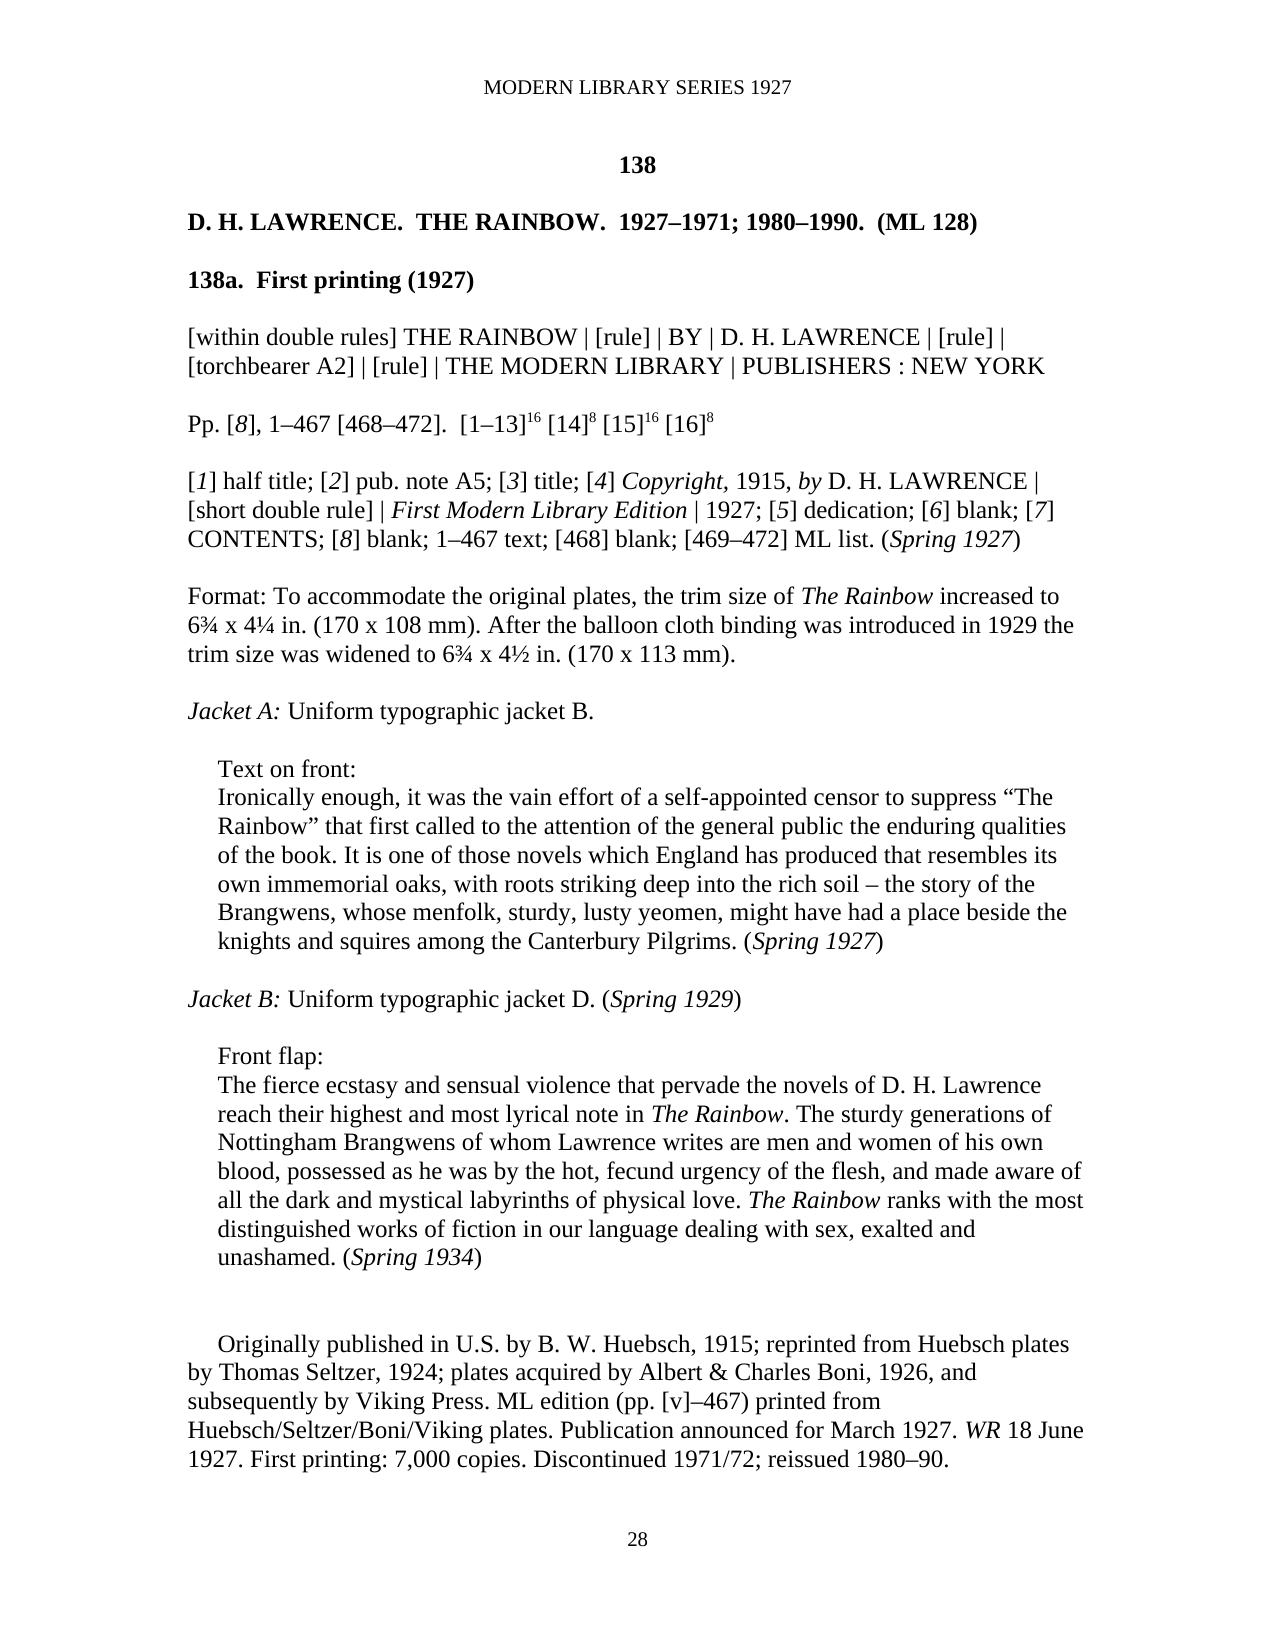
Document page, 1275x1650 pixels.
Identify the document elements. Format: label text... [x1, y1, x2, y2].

text D. H. . THE RAINBOW. 1927–1971; 1980–1990. (ML 128) [187, 207, 1087, 236]
text 138 [187, 150, 1087, 179]
text Pp. [8], 1–467 [468–472]. [1–13]16 [14]8 [15]16 [16]8 [187, 409, 1087, 437]
text Text on front: [187, 754, 1087, 782]
text [1] half title; [2] pub. note A5; [3] title; [4] Copyright, 1915, by D. H. LAWRENCE | [short double rule] | First Modern Library Edition | 1927; [5] dedication; [6] blank; [7] CONTENTS; [8] blank; 1–467 text; [468] blank; [469–472] ML list. (Spring 1927) [187, 466, 1087, 552]
text [within double rules] THE RAINBOW | [rule] | BY | D. H. LAWRENCE | [rule] | [torchbearer A2] | [rule] | THE MODERN LIBRARY | PUBLISHERS : [187, 322, 1087, 380]
text Jacket A: Uniform typographic jacket B. [187, 696, 1087, 725]
text Ironically enough, it was the vain effort of a self-appointed censor to suppress “The Rainbow” that first called to the attention of the general public the enduring qualities of the book. It is one of those novels which England has produced that resembles its own immemorial oaks, with roots striking deep into the rich soil – the story of the Brangwens, whose menfolk, sturdy, lusty yeomen, might have had a place beside the knights and squires among the Canterbury Pilgrims. (Spring 1927) [217, 782, 1087, 955]
text 138a. First printing (1927) [187, 265, 1087, 294]
text Jacket B: Uniform typographic jacket D. (Spring 1929) [187, 984, 1087, 1012]
text The fierce ecstasy and sensual violence that pervade the novels of D. H. Lawrence reach their highest and most lyrical note in The Rainbow. The sturdy generations of Nottingham Brangwens of whom writes are men and women of his own blood, possessed as he was by the hot, fecund urgency of the flesh, and made aware of all the dark and mystical labyrinths of physical love. The Rainbow ranks with the most distinguished works of fiction in our language dealing with sex, exalted and unashamed. (Spring 1934) [217, 1070, 1087, 1271]
text Originally published in U.S. by B. W. Huebsch, 1915; reprinted from Huebsch plates by Thomas Seltzer, 1924; plates acquired by Albert & Charles Boni, 1926, and subsequently by Viking Press. ML edition (pp. [v]–467) printed from Huebsch/Seltzer/Boni/Viking plates. Publication announced for March 1927. WR 18 June 1927. First printing: 7,000 copies. Discontinued 1971/72; reissued 1980–90. [187, 1329, 1087, 1472]
text Front flap: [187, 1041, 1087, 1070]
text Format: To accommodate the original plates, the trim size of The Rainbow increased to 6¾ x 4¼ in. (170 x 108 mm). After the balloon cloth binding was introduced in 1929 the trim size was widened to 6¾ x 4½ in. (170 x 113 mm). [187, 581, 1087, 667]
